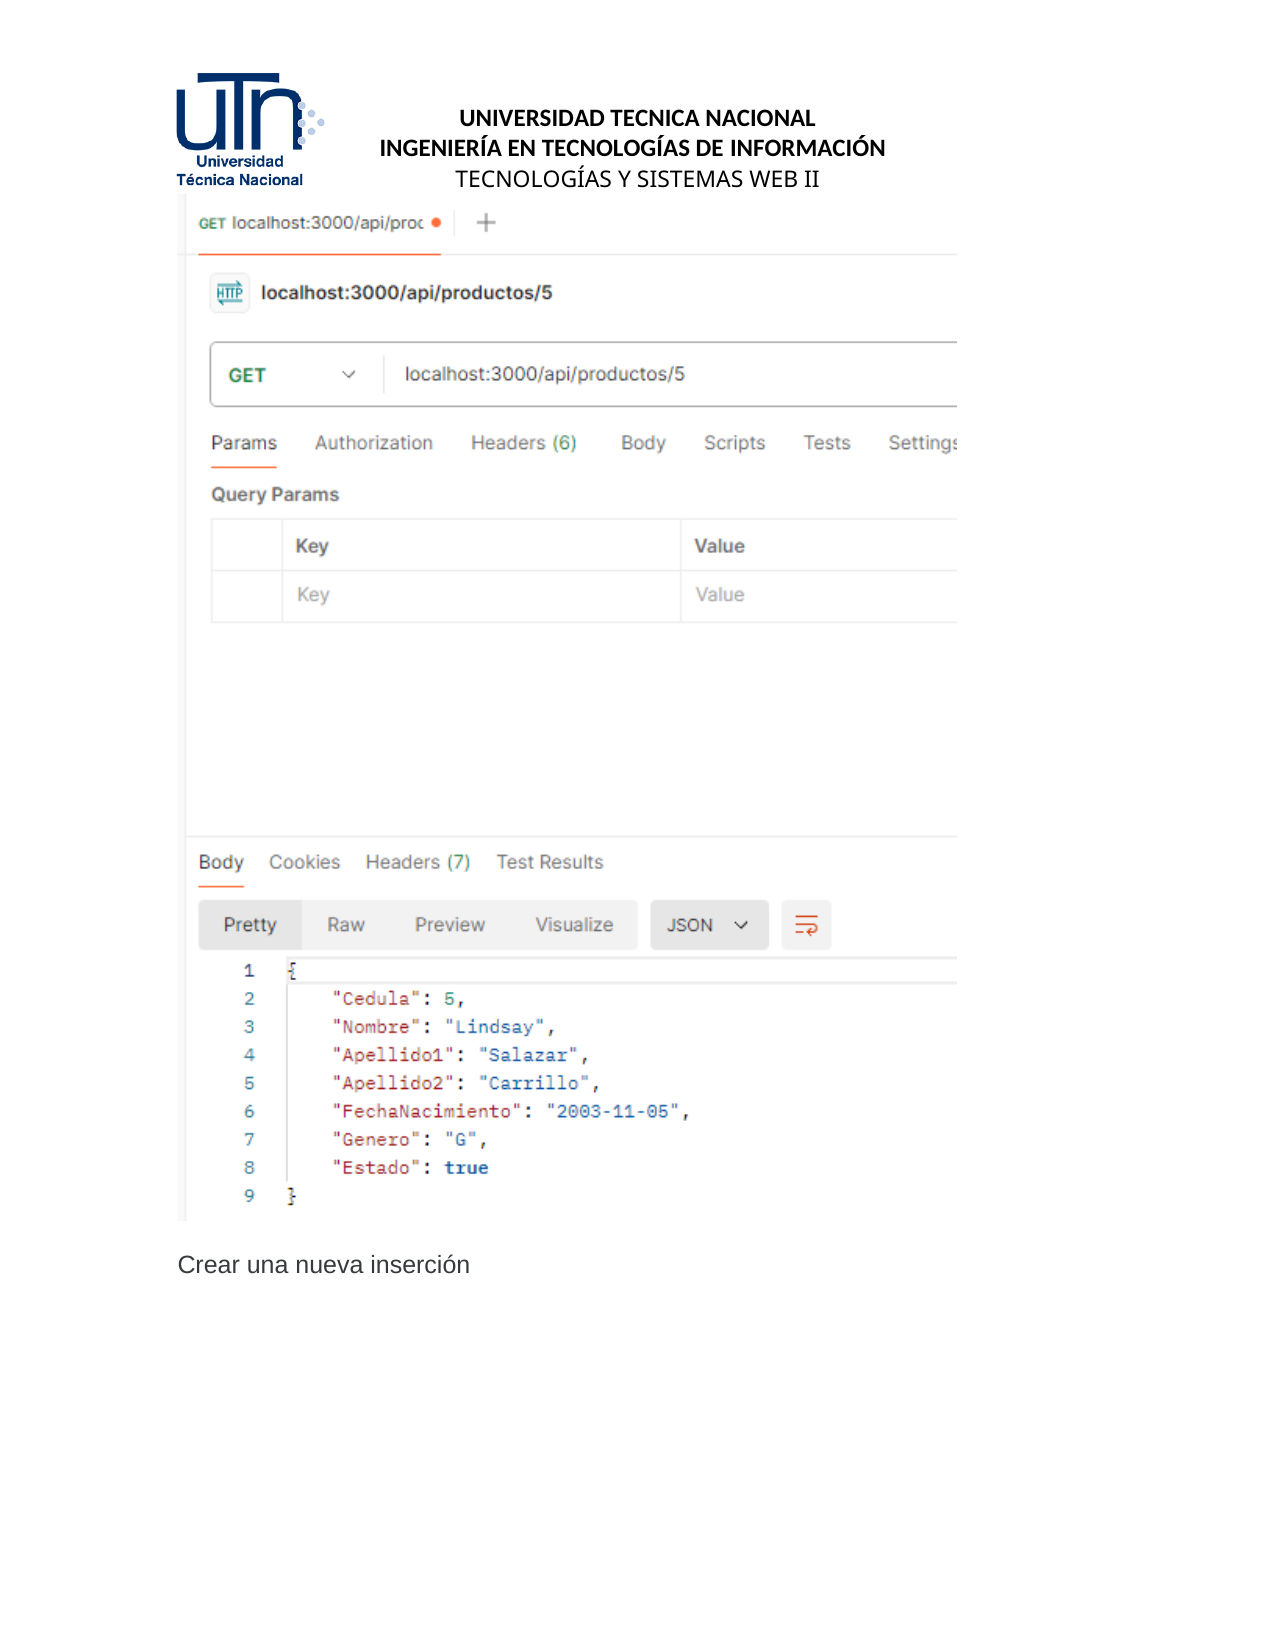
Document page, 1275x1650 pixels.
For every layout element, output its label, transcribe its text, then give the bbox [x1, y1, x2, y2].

picture [176, 73, 325, 188]
text Crear una nueva inserción [177, 1250, 1098, 1279]
picture [177, 194, 957, 1221]
